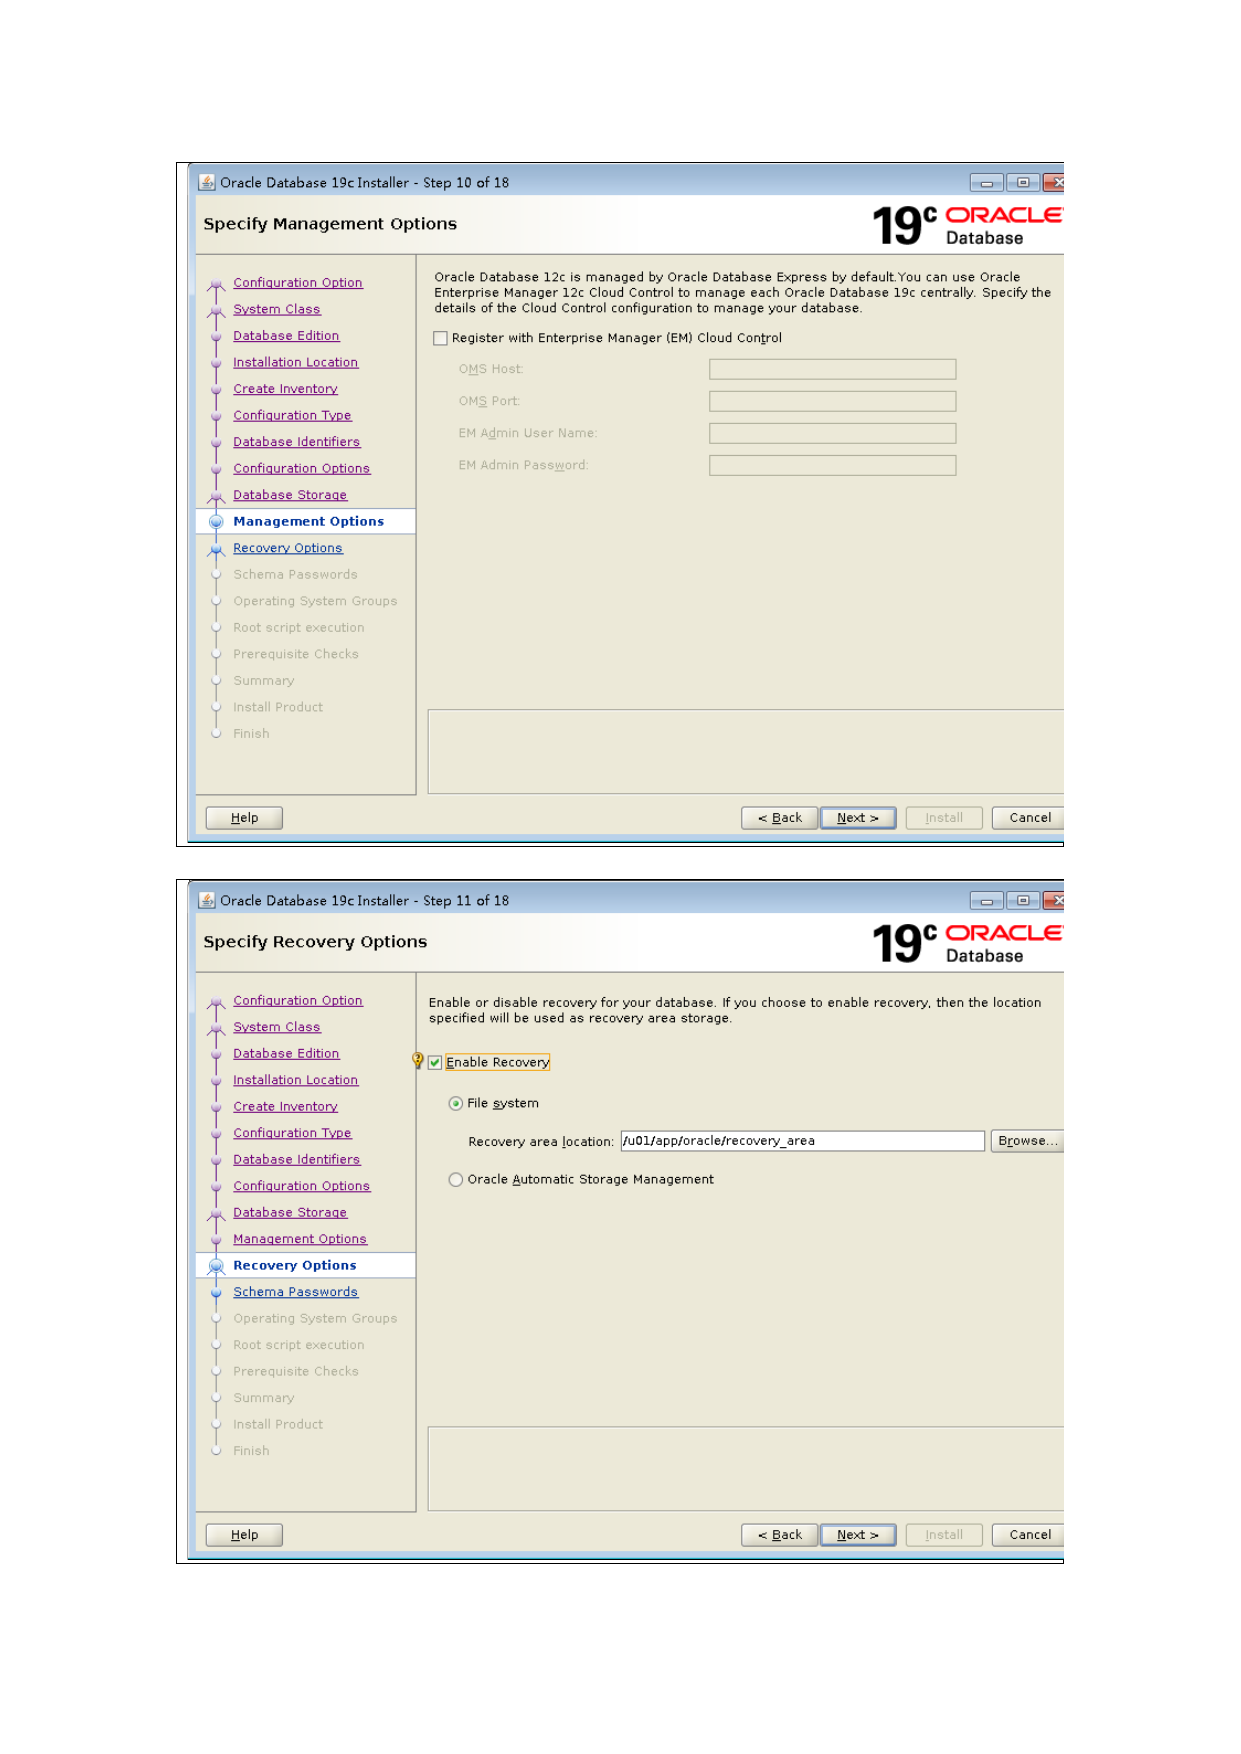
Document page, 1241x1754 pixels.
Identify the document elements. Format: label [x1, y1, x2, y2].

table_header [177, 163, 1063, 846]
picture [187, 163, 1064, 843]
picture [187, 880, 1064, 1560]
table_header [177, 880, 1063, 1563]
